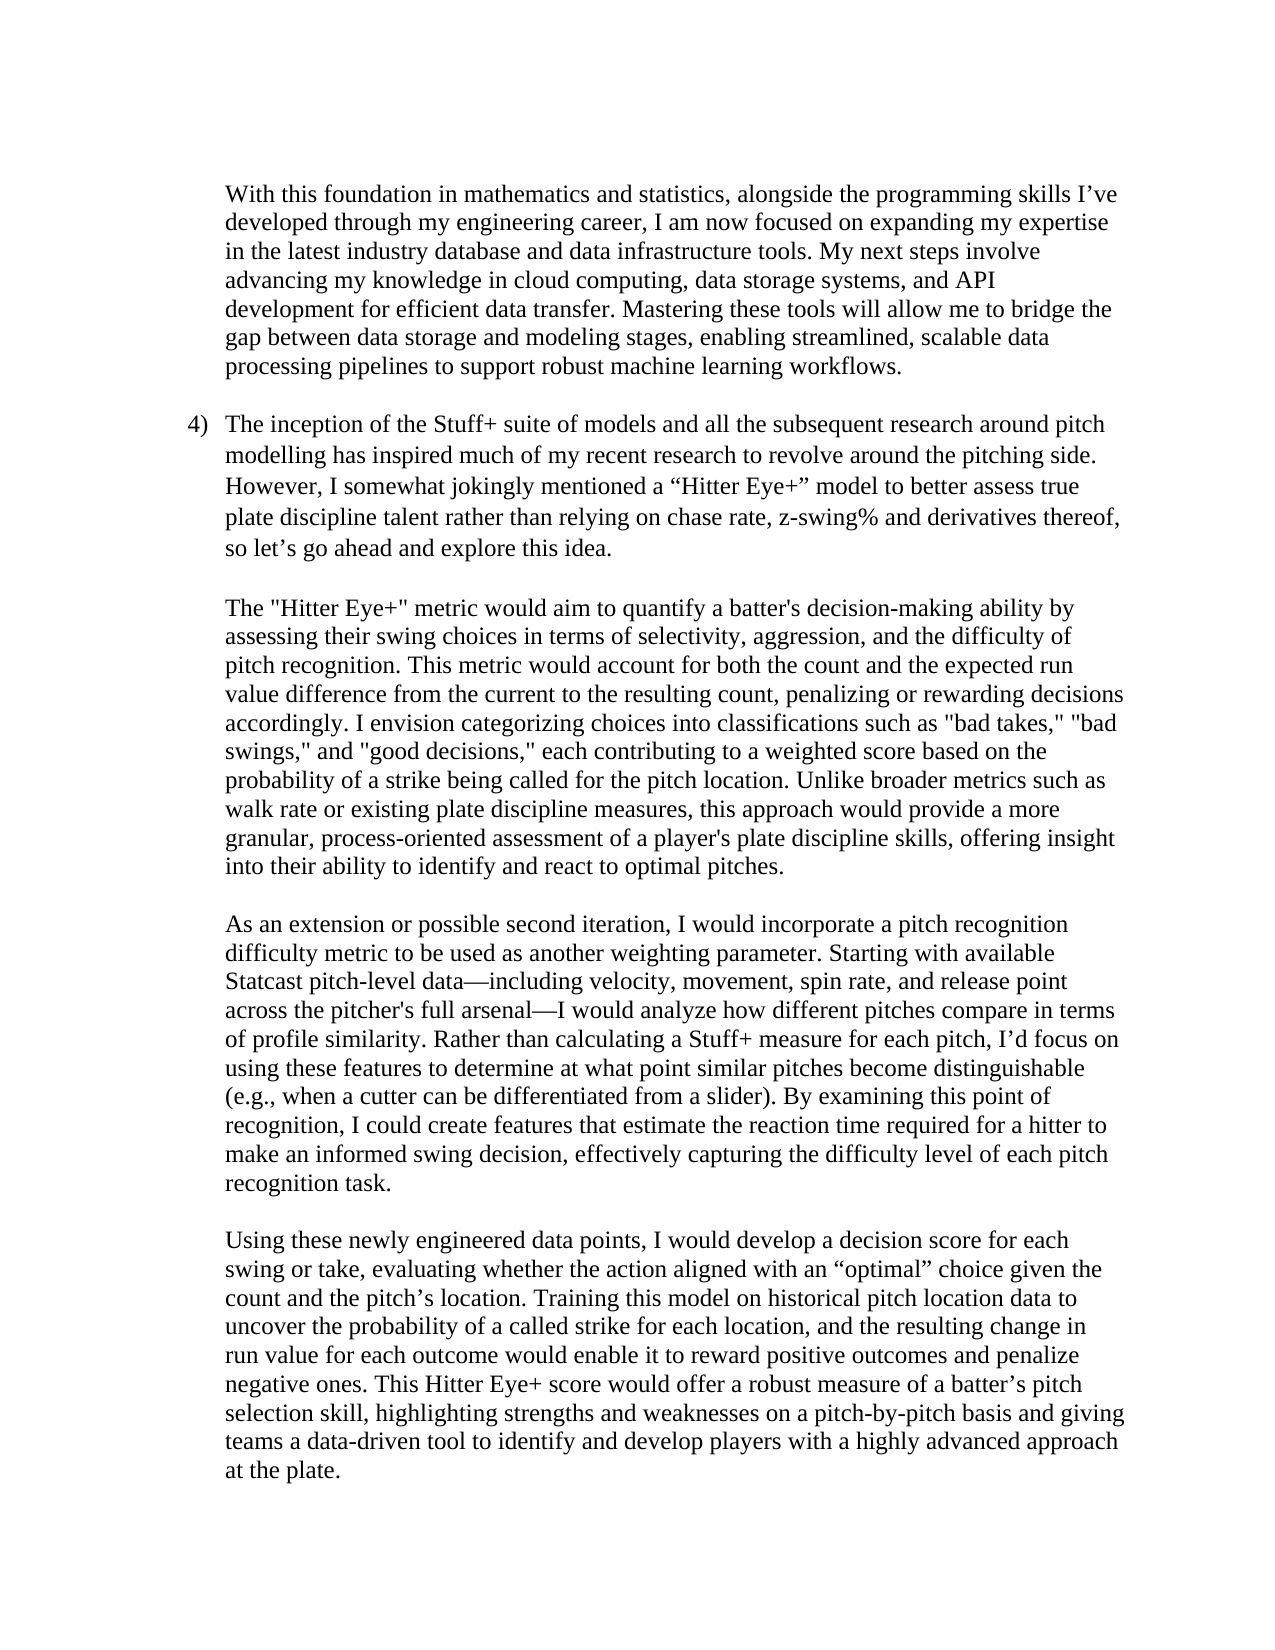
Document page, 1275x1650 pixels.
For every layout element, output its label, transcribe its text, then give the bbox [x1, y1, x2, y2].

list Using these newly engineered data points, I would develop a decision score for each swing or take, evaluating whether the action aligned with an “optimal” choice given the count and the pitch’s location. Training this model on historical pitch location data to uncover the probability of a called strike for each location, and the resulting change in run value for each outcome would enable it to reward positive outcomes and penalize negative ones. This Hitter Eye+ score would offer a robust measure of a batter’s pitch selection skill, highlighting strengths and weaknesses on a pitch-by-pitch basis and giving teams a data-driven tool to identify and develop players with a highly advanced approach at the plate. [225, 1225, 1125, 1484]
list The inception of the Stuff+ suite of models and all the subsequent research around pitch modelling has inspired much of my recent research to revolve around the pitching side. However, I somewhat jokingly mentioned a “Hitter Eye+” model to better assess true plate discipline talent rather than relying on chase rate, z-swing% and derivatives thereof, so let’s go ahead and explore this idea. [187, 409, 1125, 562]
list The "Hitter Eye+" metric would aim to quantify a batter's decision-making ability by assessing their swing choices in terms of selectivity, aggression, and the difficulty of pitch recognition. This metric would account for both the count and the expected run value difference from the current to the resulting count, penalizing or rewarding decisions accordingly. I envision categorizing choices into classifications such as "bad takes," "bad swings," and "good decisions," each contributing to a weighted score based on the probability of a strike being called for the pitch location. Unlike broader metrics such as walk rate or existing plate discipline measures, this approach would provide a more granular, process-oriented assessment of a player's plate discipline skills, offering insight into their ability to identify and react to optimal pitches. [225, 593, 1125, 880]
list As an extension or possible second iteration, I would incorporate a pitch recognition difficulty metric to be used as another weighting parameter. Starting with available Statcast pitch-level data—including velocity, movement, spin rate, and release point across the pitcher's full arsenal—I would analyze how different pitches compare in terms of profile similarity. Rather than calculating a Stuff+ measure for each pitch, I’d focus on using these features to determine at what point similar pitches become distinguishable (e.g., when a cutter can be differentiated from a slider). By examining this point of recognition, I could create features that estimate the reaction time required for a hitter to make an informed swing decision, effectively capturing the difficulty level of each pitch recognition task. [225, 909, 1125, 1196]
list With this foundation in mathematics and statistics, alongside the programming skills I’ve developed through my engineering career, I am now focused on expanding my expertise in the latest industry database and data infrastructure tools. My next steps involve advancing my knowledge in cloud computing, data storage systems, and API development for efficient data transfer. Mastering these tools will allow me to bridge the gap between data storage and modeling stages, enabling streamlined, scalable data processing pipelines to support robust machine learning workflows. [225, 179, 1125, 380]
